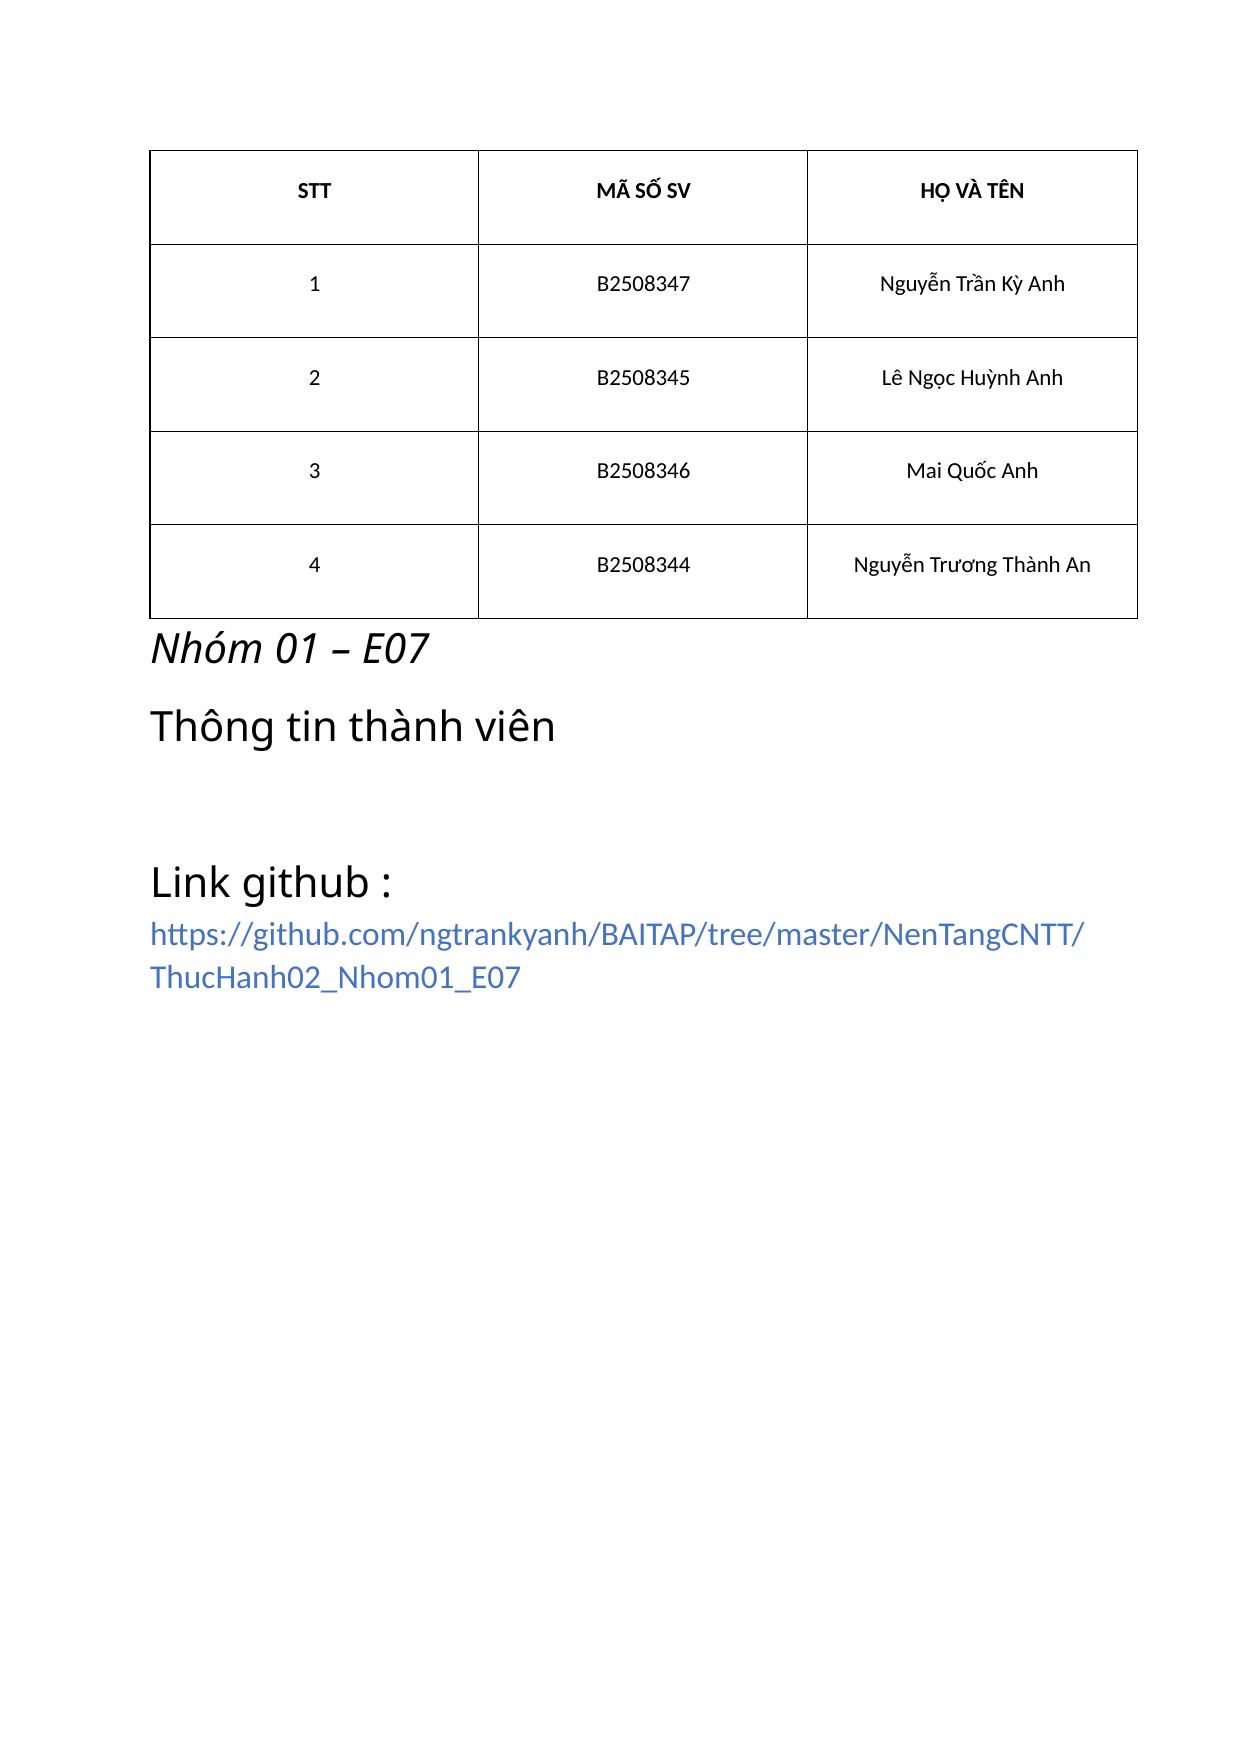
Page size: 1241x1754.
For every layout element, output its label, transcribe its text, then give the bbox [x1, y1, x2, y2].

table_cell Mai Quốc Anh [808, 432, 1137, 524]
table_cell B2508345 [479, 338, 807, 431]
table_cell Lê Ngọc Huỳnh Anh [808, 338, 1137, 431]
table_cell B2508347 [479, 245, 807, 337]
table_header HỌ VÀ TÊN [808, 151, 1137, 243]
table_cell B2508346 [479, 432, 807, 524]
table_cell 3 [151, 432, 478, 524]
table_header STT [151, 151, 478, 243]
table_cell Nguyễn Trần Kỳ Anh [808, 245, 1137, 337]
table_cell 2 [151, 338, 478, 431]
table_cell 4 [151, 525, 478, 618]
table_cell 1 [151, 245, 478, 337]
text Link github : https://github.com/ngtrankyanh/BAITAP/tree/master/NenTangCNTT/ThucHanh02_Nhom01_E07 [150, 852, 1090, 997]
text Thông tin thành viên [150, 697, 1090, 753]
text Nhóm 01 – E07 [150, 619, 1090, 676]
table_cell B2508344 [479, 525, 807, 618]
table_header MÃ SỐ SV [479, 151, 807, 243]
table_cell Nguyễn Trương Thành An [808, 525, 1137, 618]
